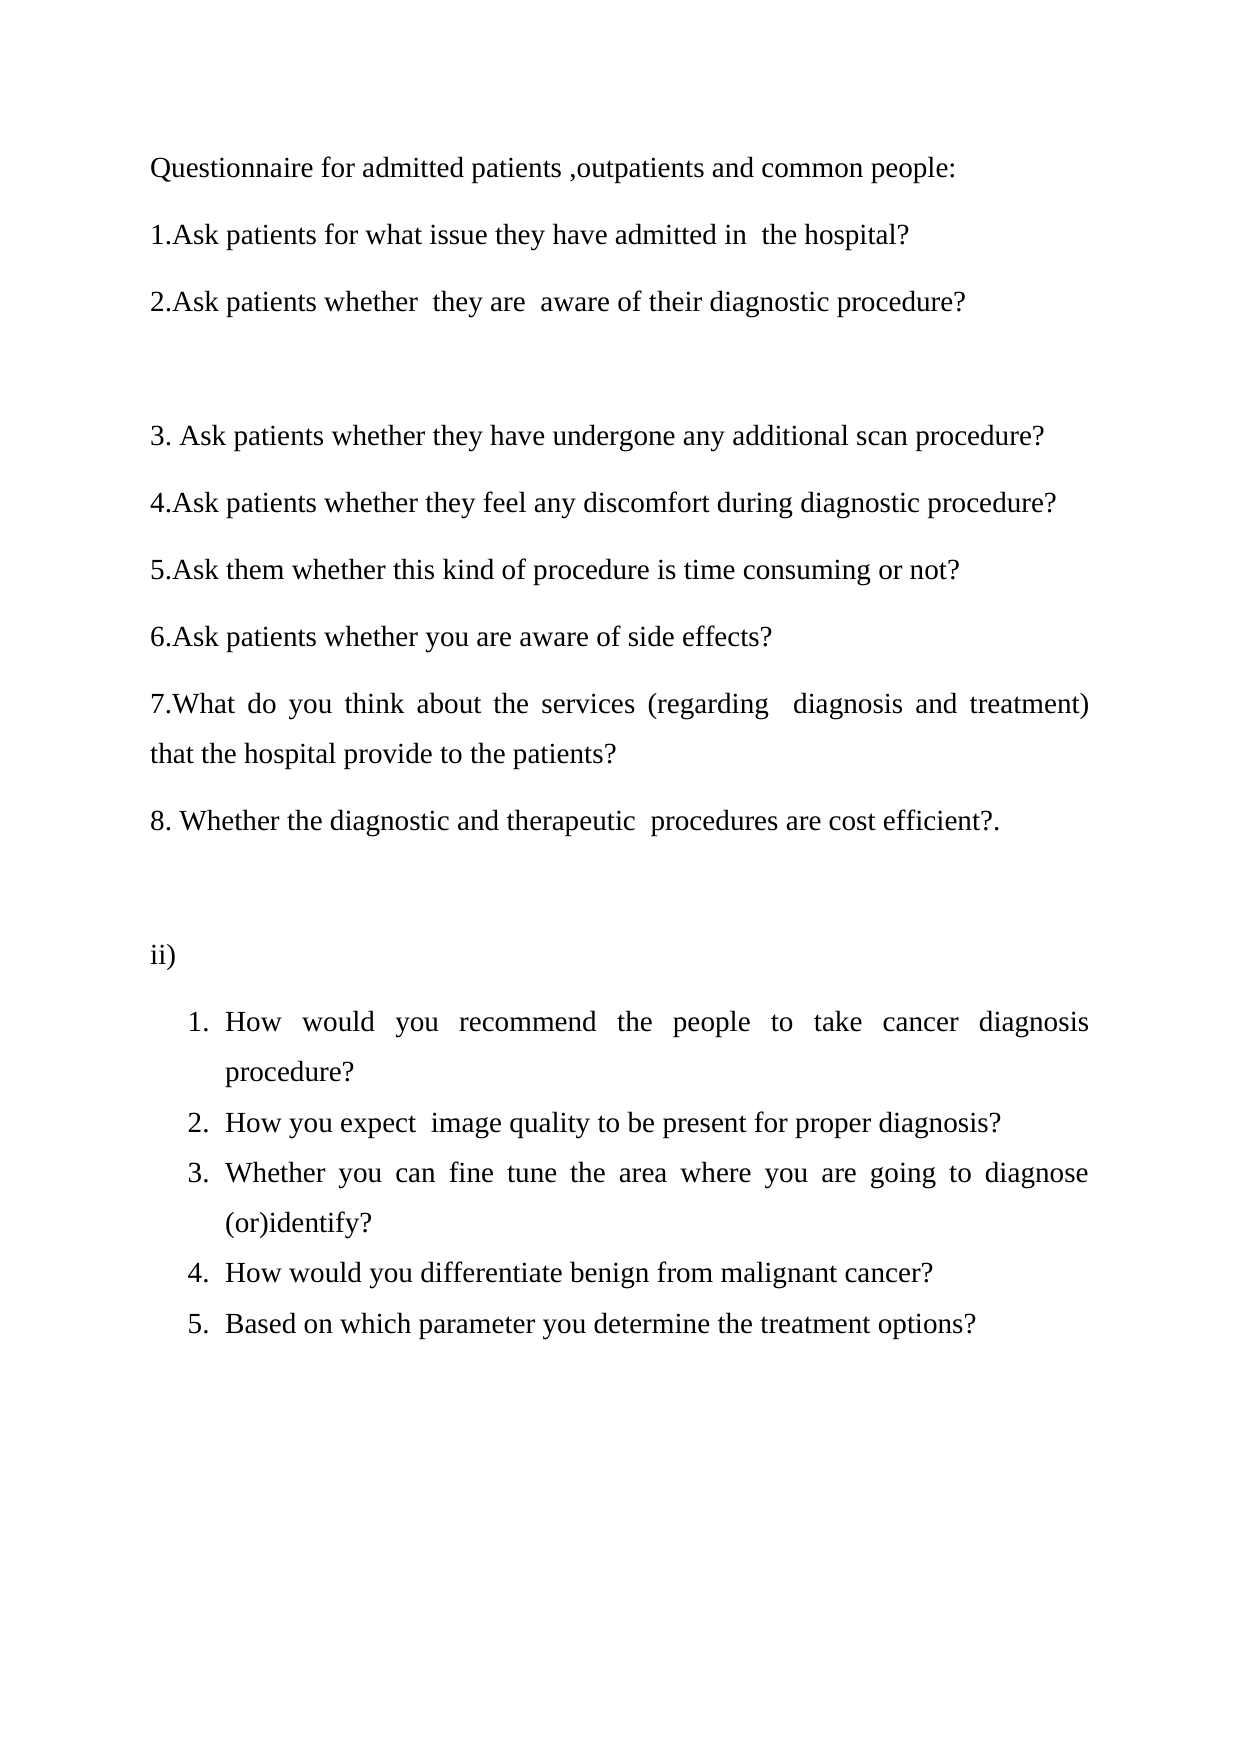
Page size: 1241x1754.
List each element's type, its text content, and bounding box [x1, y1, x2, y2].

text 4.Ask patients whether they feel any discomfort during diagnostic procedure? [150, 485, 1090, 518]
list How you expect image quality to be present for proper diagnosis? [187, 1105, 1090, 1138]
text 6.Ask patients whether you are aware of side effects? [150, 619, 1090, 652]
list Whether you can fine tune the area where you are going to diagnose (or)identify? [187, 1155, 1090, 1239]
text 7.What do you think about the services (regarding diagnosis and treatment) that the hospital provide to the patients? [150, 686, 1090, 770]
text Questionnaire for admitted patients ,outpatients and common people: [150, 150, 1090, 183]
list How would you recommend the people to take cancer diagnosis procedure? [187, 1004, 1090, 1088]
text 3. Ask patients whether they have undergone any additional scan procedure? [150, 418, 1090, 451]
text 8. Whether the diagnostic and therapeutic procedures are cost efficient?. [150, 803, 1090, 837]
list How would you differentiate benign from malignant cancer? [187, 1256, 1090, 1289]
text ii) [150, 937, 1090, 971]
text 1.Ask patients for what issue they have admitted in the hospital? [150, 217, 1090, 251]
text 5.Ask them whether this kind of procedure is time consuming or not? [150, 552, 1090, 585]
text 2.Ask patients whether they are aware of their diagnostic procedure? [150, 284, 1090, 317]
list Based on which parameter you determine the treatment options? [187, 1306, 1090, 1339]
